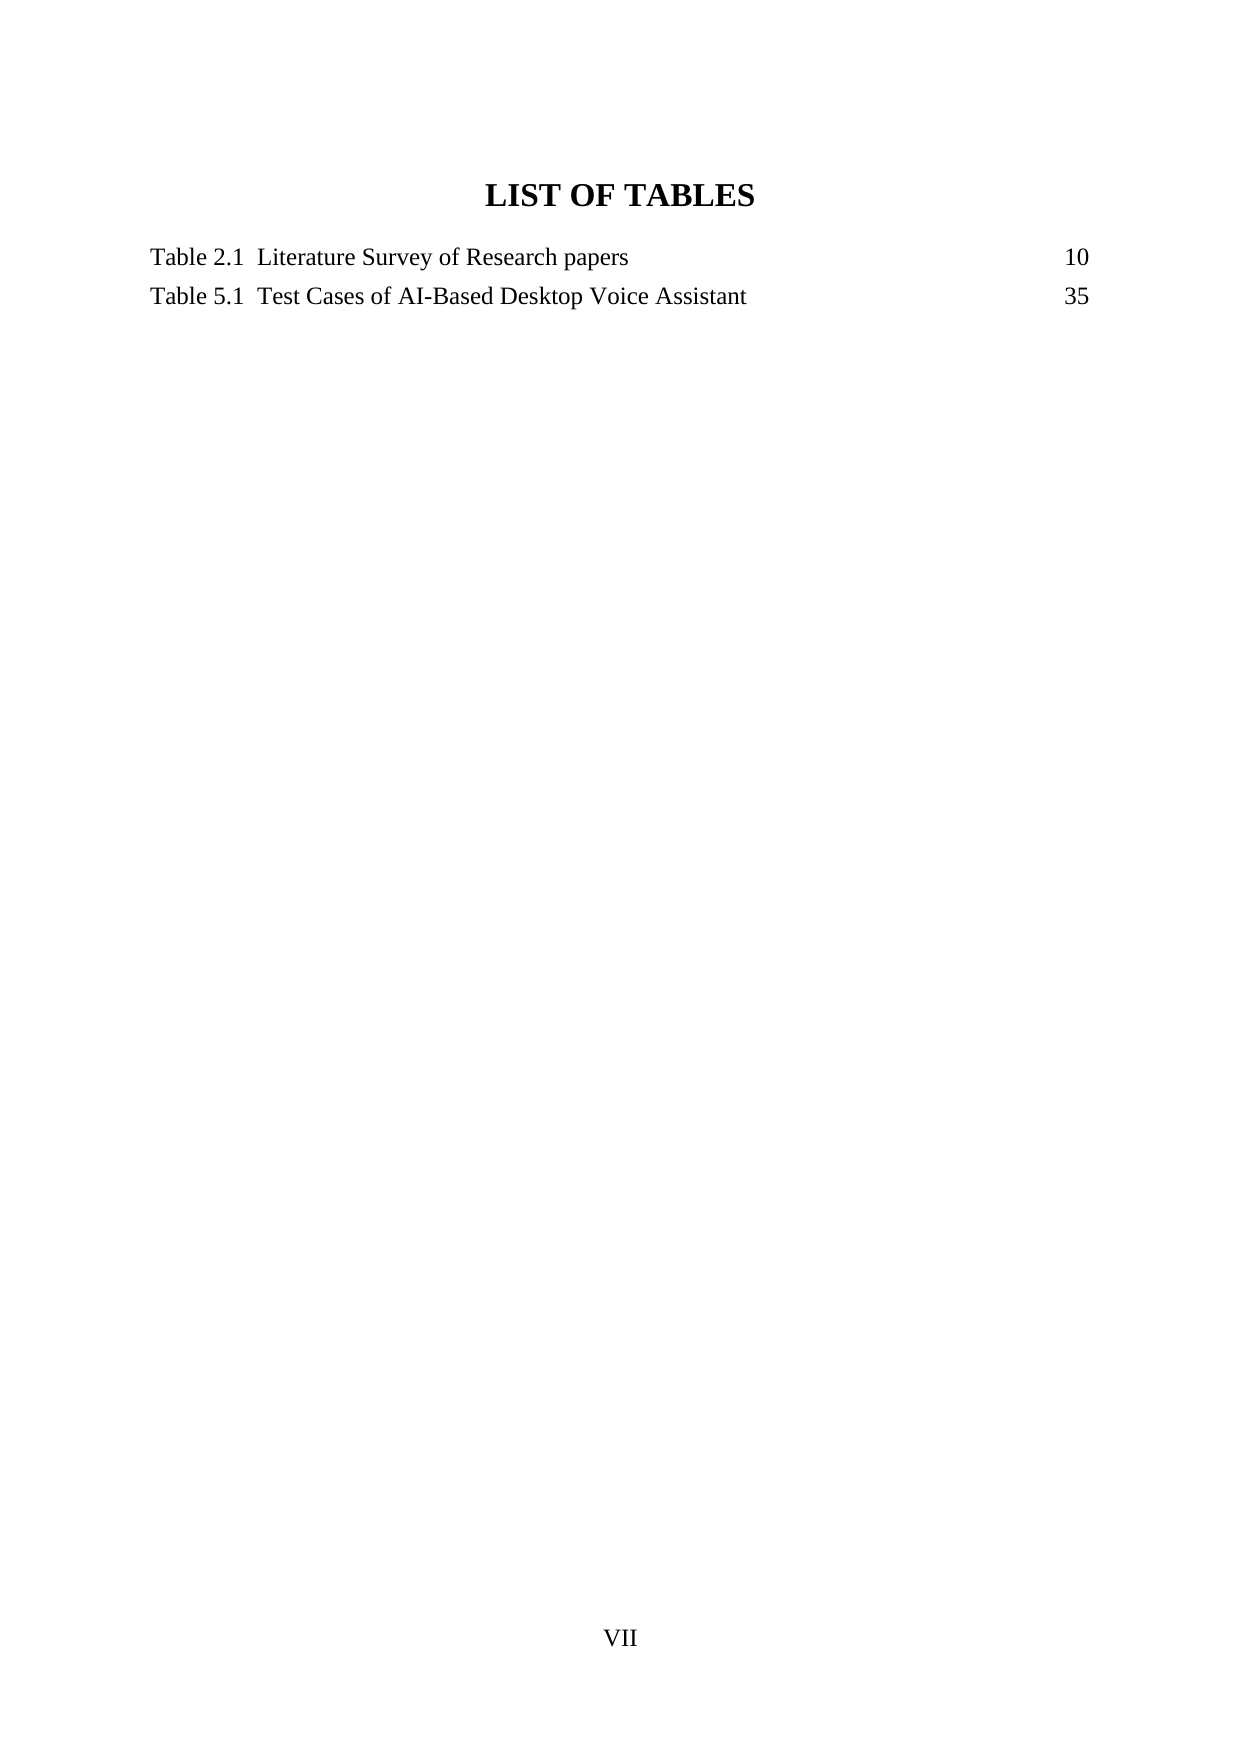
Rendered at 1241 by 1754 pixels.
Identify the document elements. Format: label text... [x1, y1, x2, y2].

text Table 5.1 Test Cases of AI-Based Desktop Voice Assistant 35 [150, 281, 1090, 310]
text LIST OF TABLES [150, 175, 1090, 213]
text Table 2.1 Literature Survey of Research papers 10 [150, 242, 1090, 271]
